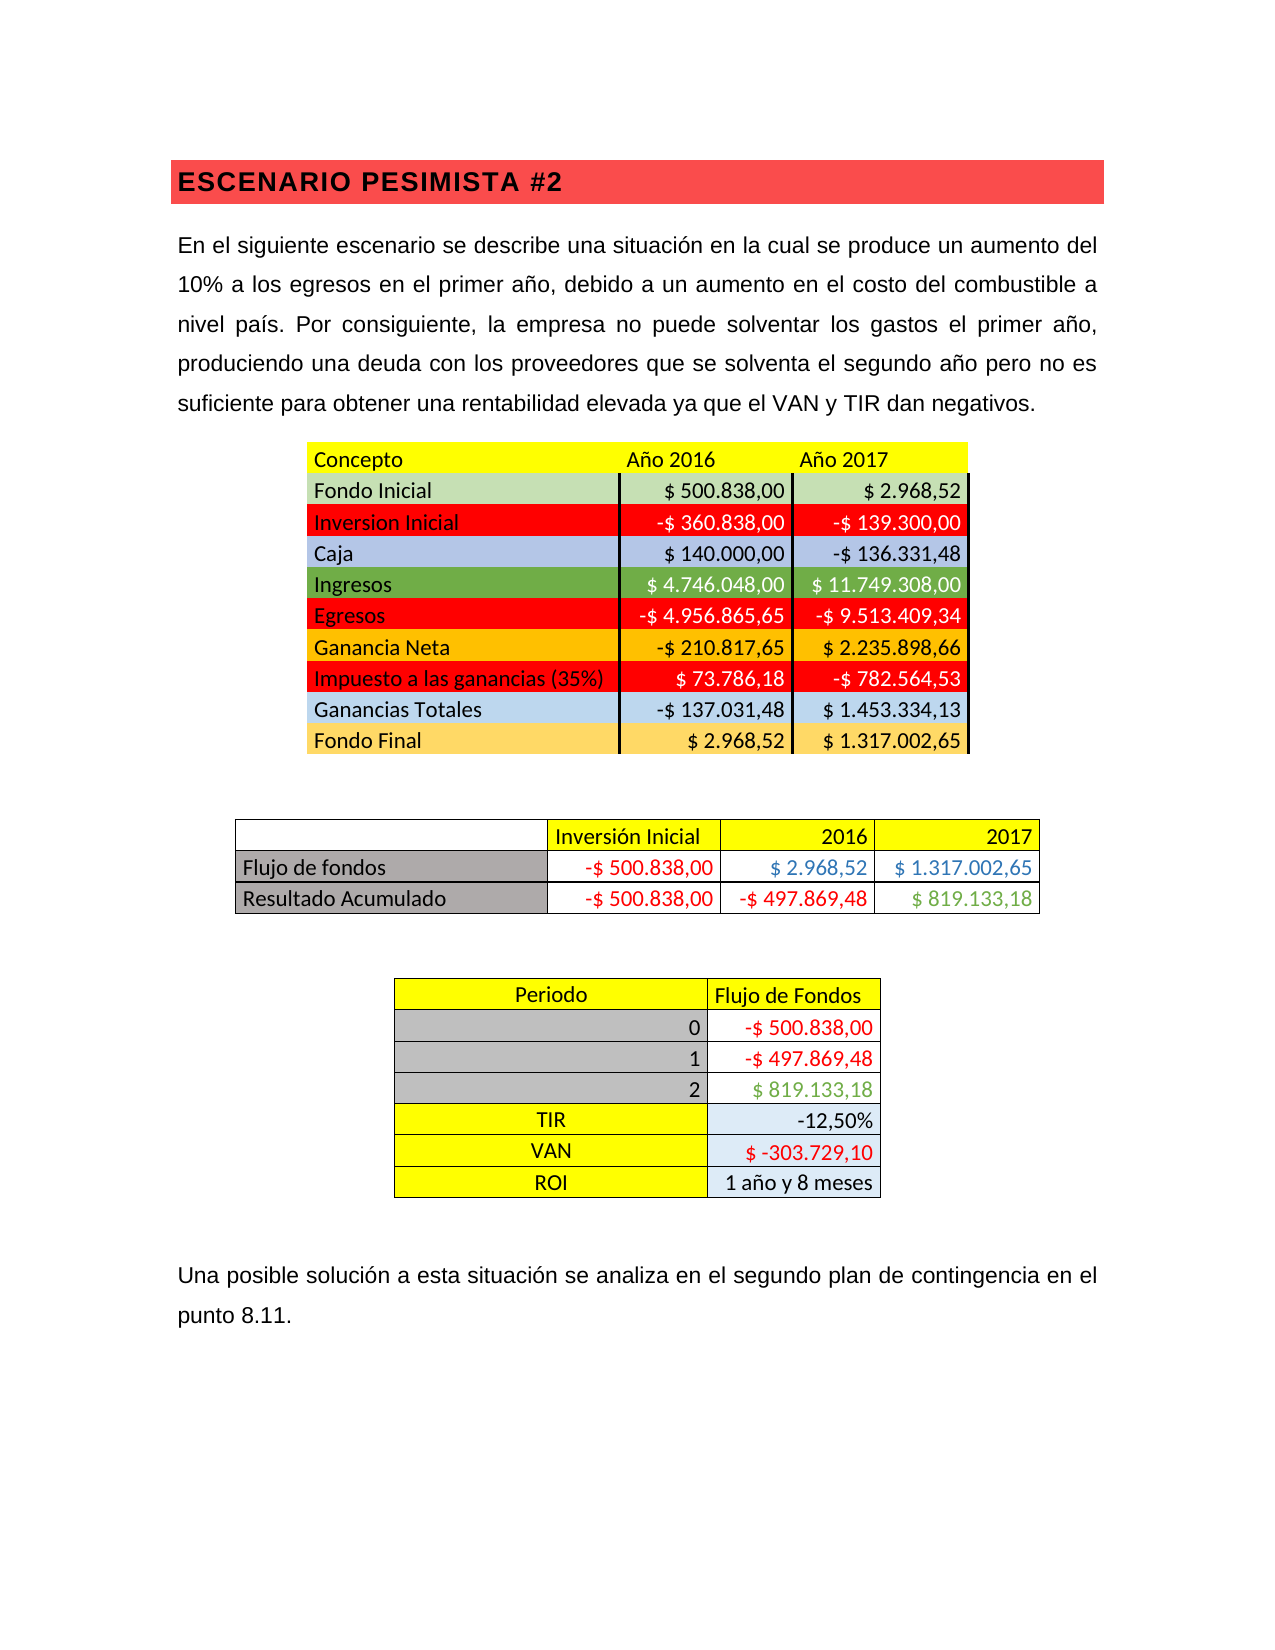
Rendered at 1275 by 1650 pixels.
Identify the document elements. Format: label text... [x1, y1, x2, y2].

table_cell Resultado Acumulado [236, 883, 547, 913]
table_cell -$ 500.838,00 [708, 1010, 880, 1041]
table_cell Egresos [307, 598, 618, 629]
subtitle Escenario Pesimista #2 [177, 166, 1098, 198]
table_cell Fondo Final [307, 723, 618, 754]
table_cell Ganancias Totales [307, 692, 618, 723]
table_cell -$ 500.838,00 [548, 851, 720, 881]
table_cell Ingresos [307, 567, 618, 598]
table_cell -$ 500.838,00 [548, 883, 720, 913]
table_cell Impuesto a las ganancias (35%) [307, 661, 618, 692]
table_cell $ 819.133,18 [875, 883, 1039, 913]
table_header Año 2017 [792, 442, 968, 473]
table_cell 2 [395, 1073, 707, 1103]
table_cell $ 2.968,52 [621, 723, 791, 754]
table_cell $ 1.317.002,65 [794, 723, 967, 754]
table_cell $ 819.133,18 [708, 1073, 880, 1103]
table_cell 1 [395, 1042, 707, 1072]
table_cell -$ 782.564,53 [794, 661, 967, 692]
table_cell 0 [395, 1010, 707, 1041]
table_cell Inversion Inicial [307, 504, 618, 536]
table_cell $ 73.786,18 [621, 661, 791, 692]
table_cell -$ 4.956.865,65 [621, 598, 791, 629]
table_header [236, 820, 547, 850]
text Una posible solución a esta situación se analiza en el segundo plan de contingencia en el punto 8.11. [177, 1262, 1098, 1328]
table_header 2016 [721, 820, 874, 850]
table_cell 1 año y 8 meses [708, 1167, 880, 1197]
table_cell -$ 136.331,48 [794, 536, 967, 567]
text En el siguiente escenario se describe una situación en la cual se produce un aumento del 10% a los egresos en el primer año, debido a un aumento en el costo del combustible a nivel país. Por consiguiente, la empresa no puede solventar los gastos el primer año, produciendo una deuda con los proveedores que se solventa el segundo año pero no es suficiente para obtener una rentabilidad elevada ya que el VAN y TIR dan negativos. [177, 232, 1098, 416]
table_cell VAN [395, 1135, 707, 1166]
table_header Periodo [395, 979, 707, 1009]
table_header Flujo de Fondos [708, 979, 880, 1009]
table_cell $ 2.235.898,66 [794, 629, 967, 661]
table_header 2017 [875, 820, 1039, 850]
table_cell -$ 210.817,65 [621, 629, 791, 661]
table_cell $ 1.317.002,65 [875, 851, 1039, 881]
table_cell -12,50% [708, 1104, 880, 1134]
table_cell -$ 360.838,00 [621, 504, 791, 536]
table_cell -$ 137.031,48 [621, 692, 791, 723]
table_cell -$ 497.869,48 [708, 1042, 880, 1072]
table_cell $ 500.838,00 [621, 473, 791, 504]
table_cell -$ 9.513.409,34 [794, 598, 967, 629]
table_cell Caja [307, 536, 618, 567]
table_header Inversión Inicial [548, 820, 720, 850]
table_cell Fondo Inicial [307, 473, 618, 504]
table_cell $ 2.968,52 [721, 851, 874, 881]
table_cell ROI [395, 1167, 707, 1197]
table_header Año 2016 [619, 442, 792, 473]
table_cell $ 2.968,52 [794, 473, 967, 504]
table_cell $ 11.749.308,00 [794, 567, 967, 598]
table_cell -$ 139.300,00 [794, 504, 967, 536]
table_cell $ 1.453.334,13 [794, 692, 967, 723]
table_header Concepto [307, 442, 619, 473]
table_cell $ 4.746.048,00 [621, 567, 791, 598]
table_cell Flujo de fondos [236, 851, 547, 881]
table_cell -$ 497.869,48 [721, 883, 874, 913]
table_cell TIR [395, 1104, 707, 1134]
table_cell $ -303.729,10 [708, 1135, 880, 1166]
table_cell Ganancia Neta [307, 629, 618, 661]
table_cell $ 140.000,00 [621, 536, 791, 567]
